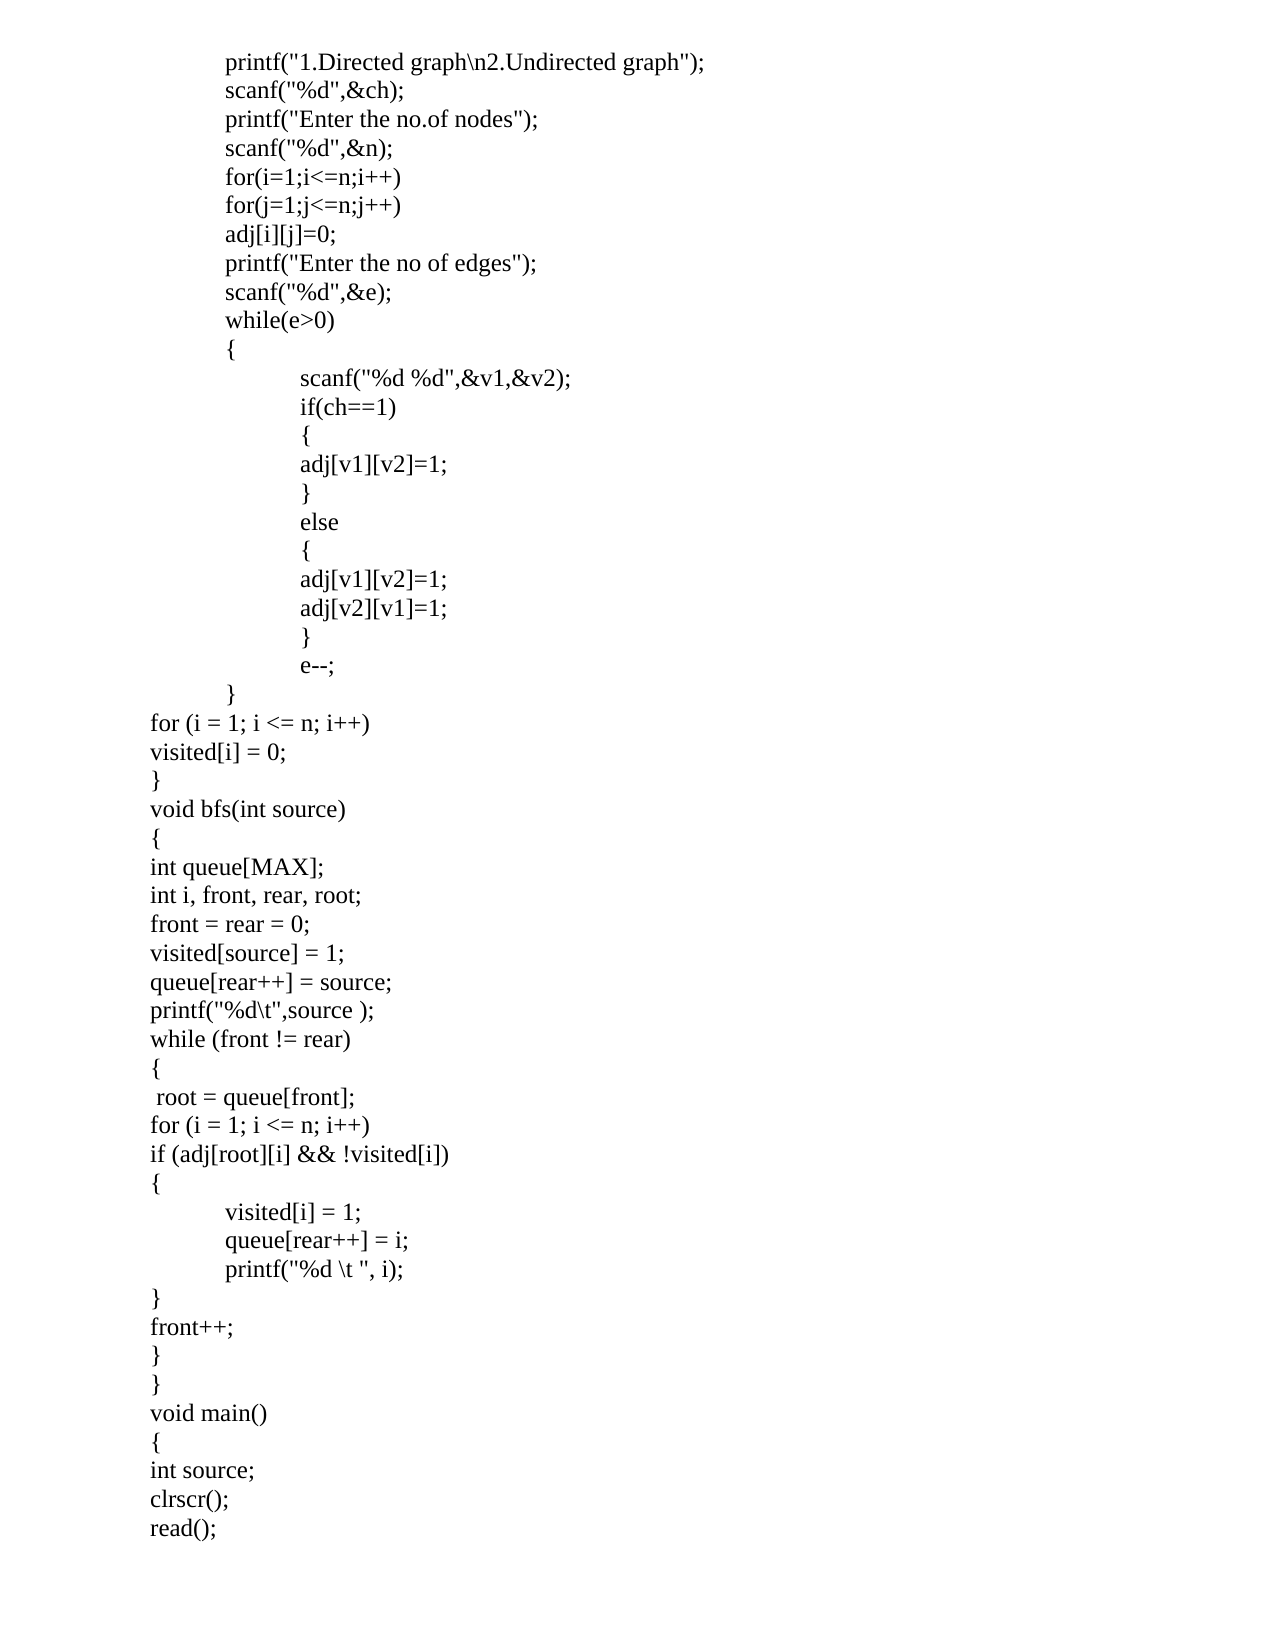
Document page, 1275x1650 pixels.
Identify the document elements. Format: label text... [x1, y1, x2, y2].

text adj[v1][v2]=1; [225, 564, 1275, 593]
text } [225, 622, 1125, 651]
text } [150, 766, 1125, 794]
text for (i = 1; i <= n; i++) [150, 1111, 1125, 1139]
text while(e>0) [150, 306, 1125, 334]
text { [225, 421, 1125, 449]
text for(j=1;j<=n;j++) [150, 191, 1125, 219]
text scanf("%d",&e); [150, 277, 1125, 306]
text scanf("%d",&n); [150, 133, 1125, 162]
text clrscr(); [150, 1484, 1125, 1513]
text else [225, 507, 1125, 536]
text e--; [225, 651, 1125, 679]
text printf("%d\t",source ); [150, 996, 1125, 1024]
text } [225, 478, 1125, 507]
text front++; [150, 1312, 1125, 1341]
text void main() [150, 1398, 1125, 1427]
text printf("1.Directed graph\n2.Undirected graph"); [150, 47, 1125, 76]
text adj[i][j]=0; [150, 219, 1125, 248]
text int queue[MAX]; [150, 852, 1125, 881]
text } [150, 1283, 1125, 1312]
text { [225, 536, 1125, 564]
text printf("Enter the no of edges"); [150, 248, 1125, 277]
text visited[i] = 1; [150, 1197, 1125, 1226]
text printf("Enter the no.of nodes"); [150, 104, 1125, 133]
text int i, front, rear, root; [150, 881, 1125, 909]
text visited[source] = 1; [150, 938, 1125, 967]
text queue[rear++] = source; [150, 967, 1125, 996]
text visited[i] = 0; [150, 737, 1125, 766]
text } [225, 679, 1125, 708]
text root = queue[front]; [150, 1082, 1125, 1111]
text adj[v2][v1]=1; [225, 593, 1125, 622]
text { [150, 1427, 1125, 1456]
text } [150, 1369, 1125, 1398]
text adj[v1][v2]=1; [225, 449, 1125, 478]
text } [150, 1341, 1125, 1369]
text scanf("%d %d",&v1,&v2); [225, 363, 1125, 392]
text { [150, 1168, 1125, 1197]
text read(); [150, 1513, 1125, 1542]
text for (i = 1; i <= n; i++) [150, 708, 1125, 737]
text for(i=1;i<=n;i++) [150, 162, 1125, 191]
text { [150, 334, 1125, 363]
text if (adj[root][i] && !visited[i]) [150, 1139, 1125, 1168]
text { [150, 823, 1125, 852]
text scanf("%d",&ch); [150, 76, 1125, 104]
text while (front != rear) [150, 1024, 1125, 1053]
text void bfs(int source) [150, 794, 1125, 823]
text int source; [150, 1456, 1125, 1484]
text { [150, 1053, 1125, 1082]
text front = rear = 0; [150, 909, 1125, 938]
text queue[rear++] = i; [150, 1226, 1125, 1254]
text if(ch==1) [225, 392, 1125, 421]
text printf("%d \t ", i); [150, 1254, 1125, 1283]
